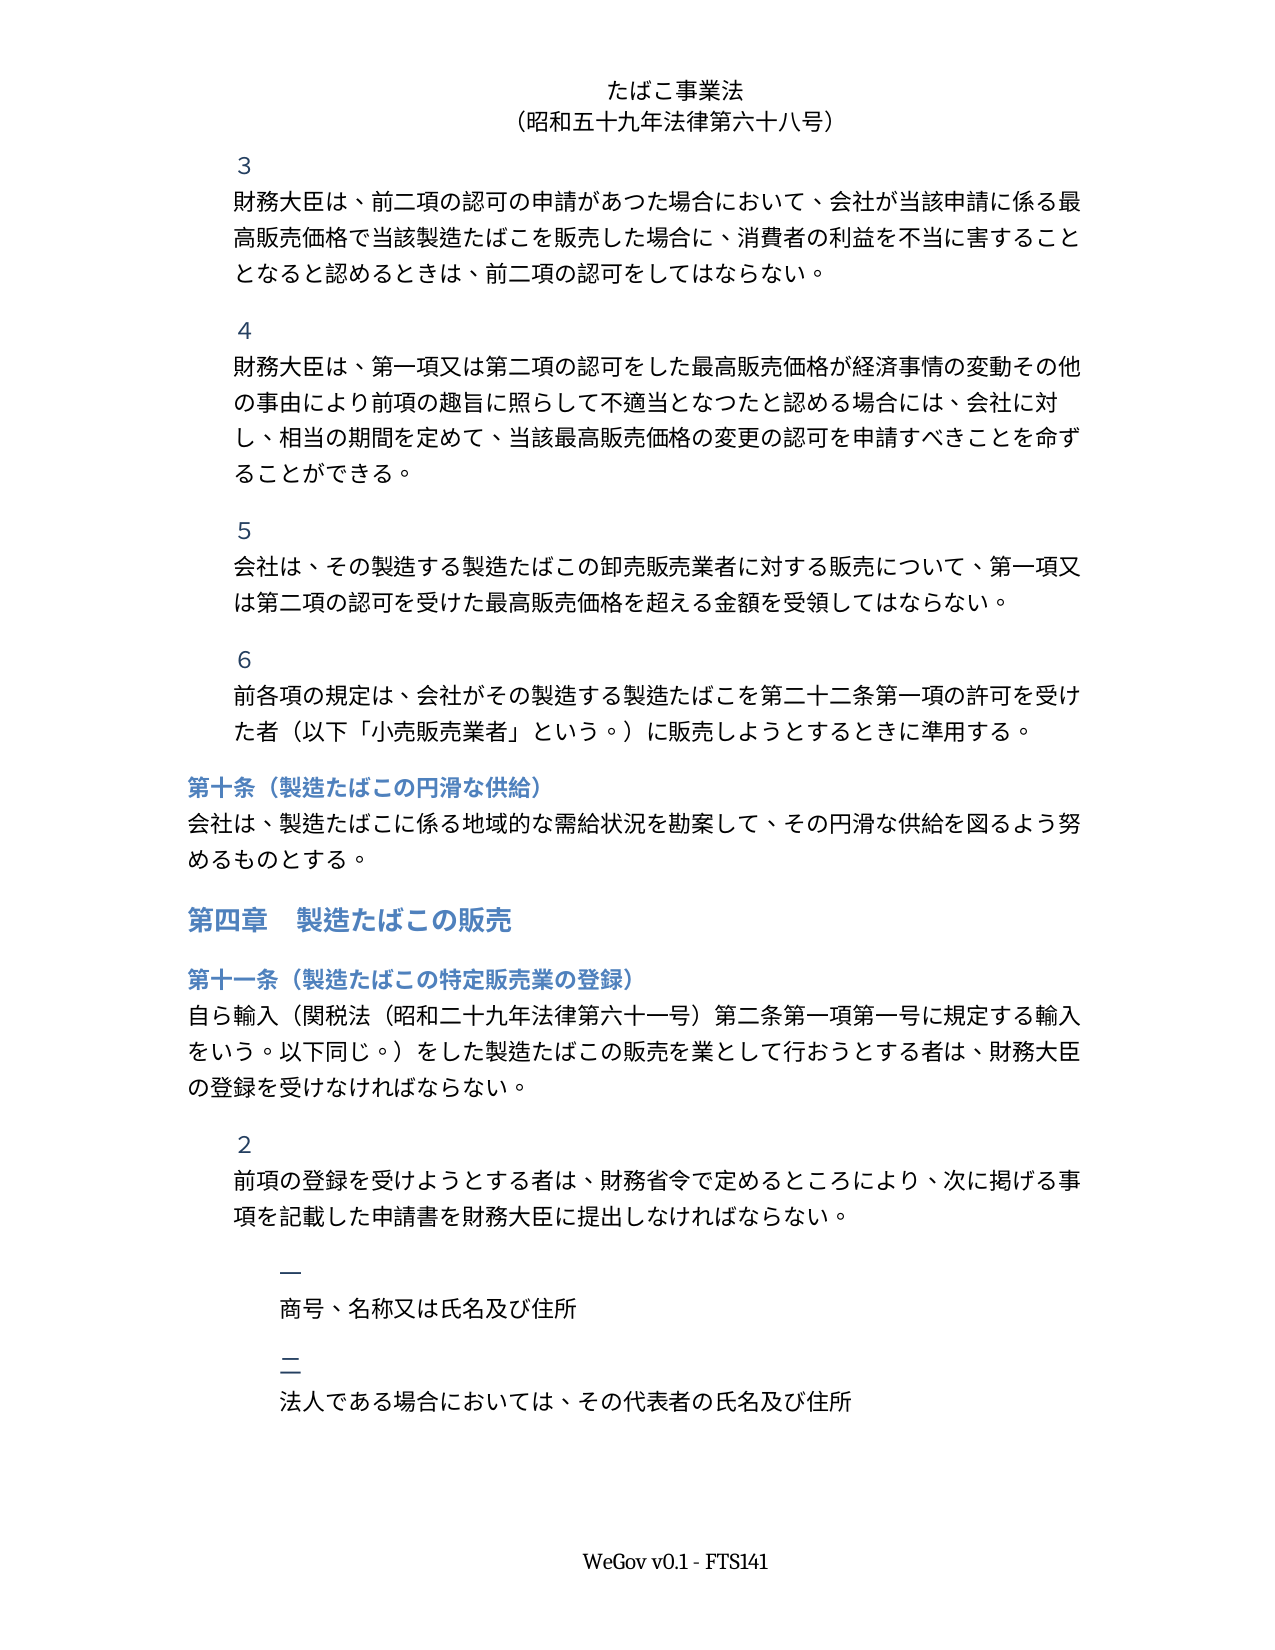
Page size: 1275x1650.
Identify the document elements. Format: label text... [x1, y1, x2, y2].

subtitle 二 [279, 1350, 1087, 1381]
subtitle 第十一条（製造たばこの特定販売業の登録） [187, 964, 1087, 996]
text 会社は、その製造する製造たばこの卸売販売業者に対する販売について、第一項又は第二項の認可を受けた最高販売価格を超える金額を受領してはならない。 [233, 551, 1087, 618]
subtitle ２ [233, 1129, 1087, 1160]
text 会社は、製造たばこに係る地域的な需給状況を勘案して、その円滑な供給を図るよう努めるものとする。 [187, 808, 1087, 876]
subtitle 第十条（製造たばこの円滑な供給） [187, 772, 1087, 804]
text 商号、名称又は氏名及び住所 [279, 1293, 1087, 1325]
subtitle ３ [233, 150, 1087, 181]
text 財務大臣は、第一項又は第二項の認可をした最高販売価格が経済事情の変動その他の事由により前項の趣旨に照らして不適当となつたと認める場合には、会社に対し、相当の期間を定めて、当該最高販売価格の変更の認可を申請すべきことを命ずることができる。 [233, 351, 1087, 489]
text 法人である場合においては、その代表者の氏名及び住所 [279, 1386, 1087, 1417]
subtitle ６ [233, 644, 1087, 675]
subtitle 一 [279, 1257, 1087, 1289]
subtitle 第四章 製造たばこの販売 [187, 901, 1087, 938]
text 自ら輸入（関税法（昭和二十九年法律第六十一号）第二条第一項第一号に規定する輸入をいう。以下同じ。）をした製造たばこの販売を業として行おうとする者は、財務大臣の登録を受けなければならない。 [187, 1000, 1087, 1103]
text 前各項の規定は、会社がその製造する製造たばこを第二十二条第一項の許可を受けた者（以下「小売販売業者」という。）に販売しようとするときに準用する。 [233, 680, 1087, 747]
text 前項の登録を受けようとする者は、財務省令で定めるところにより、次に掲げる事項を記載した申請書を財務大臣に提出しなければならない。 [233, 1165, 1087, 1232]
text 財務大臣は、前二項の認可の申請があつた場合において、会社が当該申請に係る最高販売価格で当該製造たばこを販売した場合に、消費者の利益を不当に害することとなると認めるときは、前二項の認可をしてはならない。 [233, 186, 1087, 289]
subtitle ４ [233, 314, 1087, 346]
subtitle ５ [233, 515, 1087, 546]
